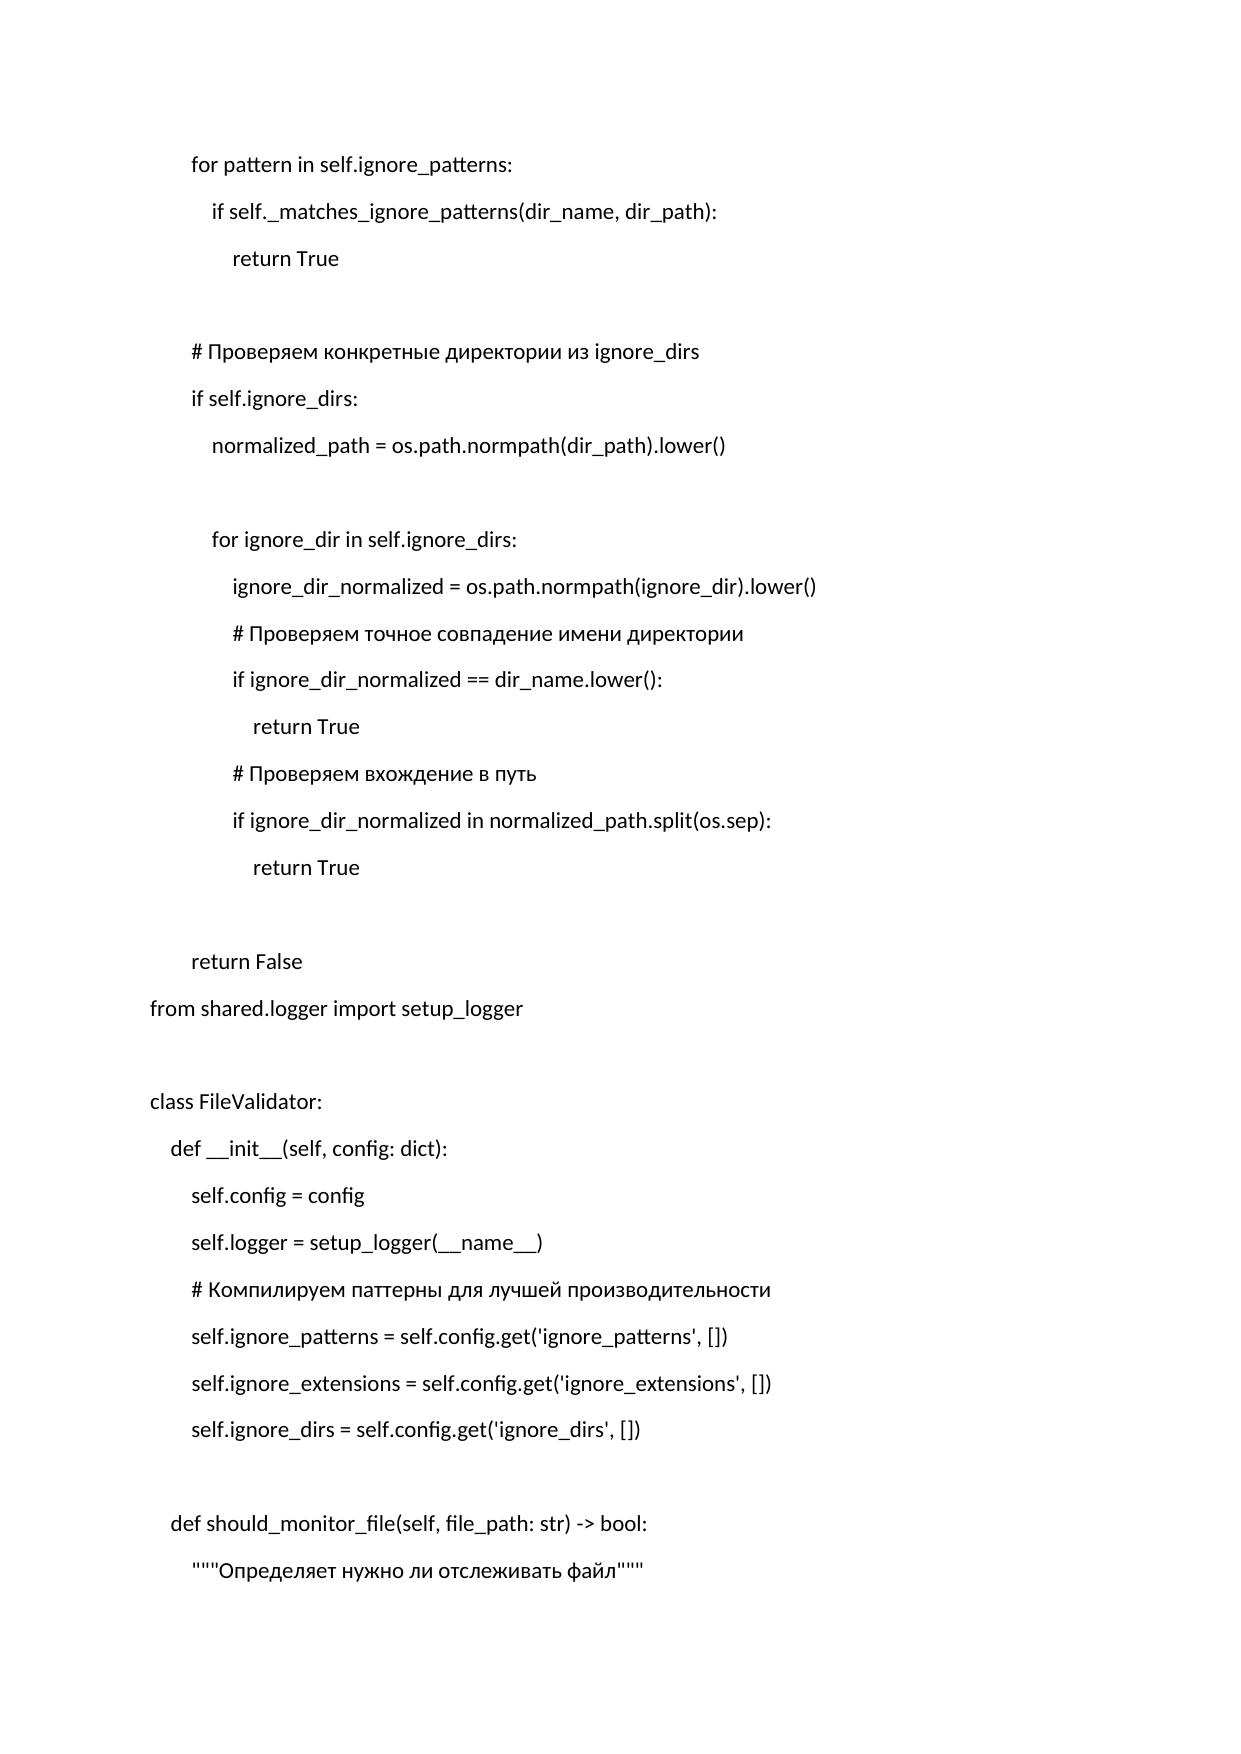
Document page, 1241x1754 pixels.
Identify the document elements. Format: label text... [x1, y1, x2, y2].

text for ignore_dir in self.ignore_dirs: [150, 525, 1090, 553]
text return True [150, 244, 1090, 272]
text return True [150, 712, 1090, 741]
text from shared.logger import setup_logger [150, 994, 1090, 1022]
text class FileValidator: [150, 1087, 1090, 1116]
text # Компилируем паттерны для лучшей производительности [150, 1275, 1090, 1303]
text if ignore_dir_normalized in normalized_path.split(os.sep): [150, 806, 1090, 834]
text """Определяет нужно ли отслеживать файл""" [150, 1556, 1090, 1584]
text def should_monitor_file(self, file_path: str) -> bool: [150, 1509, 1090, 1537]
text ignore_dir_normalized = os.path.normpath(ignore_dir).lower() [150, 572, 1090, 600]
text return False [150, 947, 1090, 975]
text for pattern in self.ignore_patterns: [150, 150, 1090, 178]
text self.ignore_dirs = self.config.get('ignore_dirs', []) [150, 1416, 1090, 1444]
text if ignore_dir_normalized == dir_name.lower(): [150, 666, 1090, 694]
text self.config = config [150, 1181, 1090, 1209]
text # Проверяем конкретные директории из ignore_dirs [150, 337, 1090, 366]
text self.ignore_patterns = self.config.get('ignore_patterns', []) [150, 1322, 1090, 1350]
text return True [150, 853, 1090, 881]
text self.logger = setup_logger(__name__) [150, 1228, 1090, 1256]
text def __init__(self, config: dict): [150, 1134, 1090, 1162]
text # Проверяем вхождение в путь [150, 759, 1090, 787]
text if self._matches_ignore_patterns(dir_name, dir_path): [150, 197, 1090, 225]
text self.ignore_extensions = self.config.get('ignore_extensions', []) [150, 1369, 1090, 1397]
text normalized_path = os.path.normpath(dir_path).lower() [150, 431, 1090, 459]
text # Проверяем точное совпадение имени директории [150, 619, 1090, 647]
text if self.ignore_dirs: [150, 384, 1090, 412]
